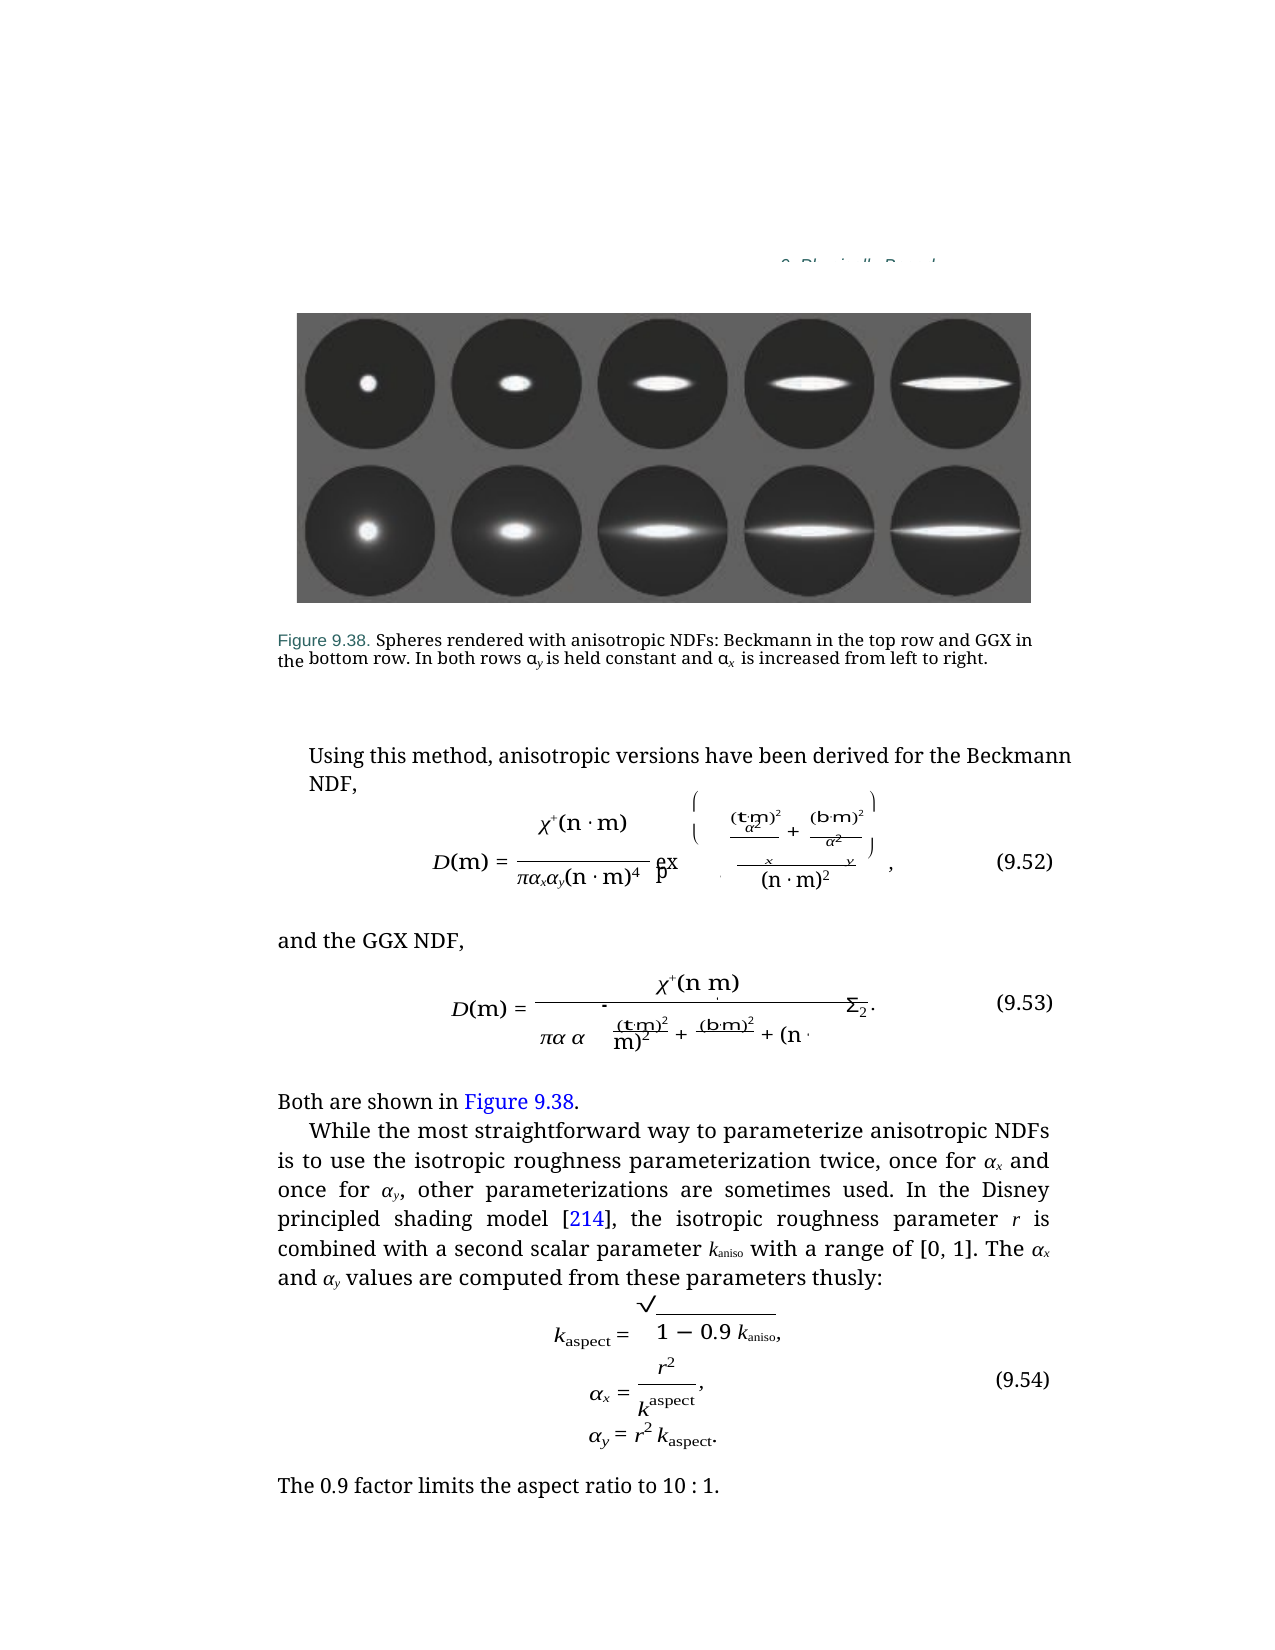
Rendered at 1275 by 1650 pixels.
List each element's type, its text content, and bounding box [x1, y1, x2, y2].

text αy = r2 kaspect. [298, 1419, 1008, 1452]
text (9.54) [708, 1371, 1050, 1391]
text r2 [657, 1353, 1096, 1371]
text The 0.9 factor limits the aspect ratio to 10 : 1. [277, 1471, 1096, 1499]
text . [598, 994, 845, 1011]
text While the most straightforward way to parameterize anisotropic NDFs is to use the isotropic roughness parameterization twice, once for αx and once for αy, other parameterizations are sometimes used. In the Disney principled shading model [214], the isotropic roughness parameter r is combined with a second scalar parameter kaniso with a range of [0, 1]. The αx and αy values are computed from these parameters thusly: [277, 1117, 1050, 1291]
text aspect [651, 1393, 704, 1409]
text Using this method, anisotropic versions have been derived for the Beckmann NDF, [308, 741, 1096, 798]
text Figure 9.38. Spheres rendered with anisotropic NDFs: Beckmann in the top row and GGX in the bottom row. In both rows αy is held constant and αx is increased from left to right. [277, 631, 1050, 672]
text D(m) = [179, 994, 527, 1023]
picture [296, 313, 1031, 603]
text χ+(n m) [657, 974, 845, 994]
text Σ2 . (9.53) [847, 988, 1096, 1021]
text  (t·m)2 (b·m)2  [691, 803, 1096, 827]
text + α2  [786, 827, 1096, 862]
text 1 − 0.9 kaniso, [656, 1317, 1096, 1345]
text Both are shown in Figure 9.38. [277, 1087, 1096, 1115]
text and the GGX NDF, [277, 926, 508, 954]
text (t·m)2 + (b·m)2 + (n · m)2 [613, 1013, 845, 1056]
text αx = k [179, 1371, 649, 1408]
text , [653, 1371, 704, 1393]
text √ [636, 1297, 1096, 1317]
text exp [658, 862, 687, 881]
text kaspect = [179, 1320, 630, 1352]
text πα α [179, 1024, 585, 1049]
text παxαy(n · m)4 [517, 862, 649, 890]
text (n · m)2 [727, 865, 864, 893]
